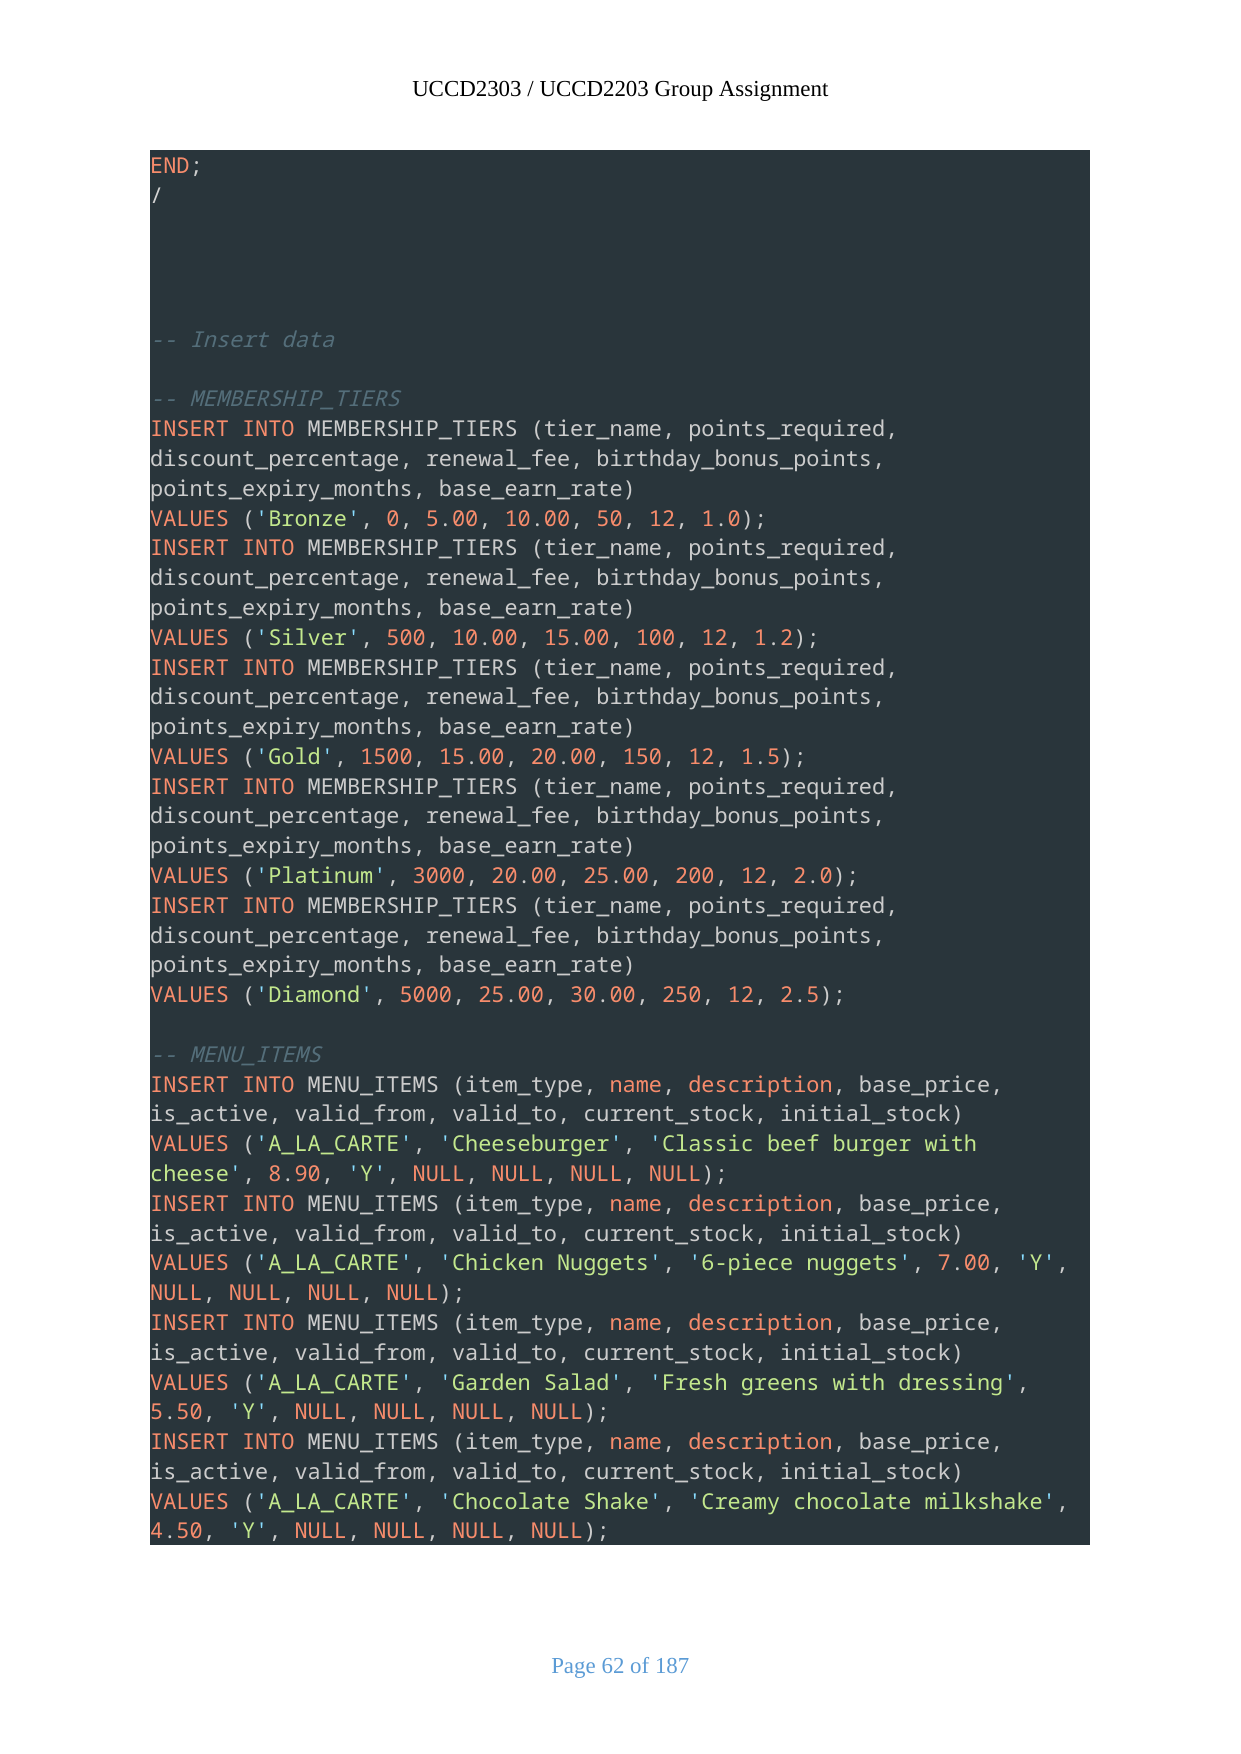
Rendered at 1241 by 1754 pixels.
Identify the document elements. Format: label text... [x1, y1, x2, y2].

text INSERT INTO MENU_ITEMS (item_type, name, description, base_price, is_active, valid_from, valid_to, current_stock, initial_stock) [150, 1188, 1090, 1247]
text VALUES ('A_LA_CARTE', 'Cheeseburger', 'Classic beef burger with cheese', 8.90, 'Y', NULL, NULL, NULL, NULL); [150, 1128, 1090, 1188]
text INSERT INTO MEMBERSHIP_TIERS (tier_name, points_required, discount_percentage, renewal_fee, birthday_bonus_points, points_expiry_months, base_earn_rate) [150, 652, 1090, 741]
text INSERT INTO MEMBERSHIP_TIERS (tier_name, points_required, discount_percentage, renewal_fee, birthday_bonus_points, points_expiry_months, base_earn_rate) [150, 890, 1090, 979]
text VALUES ('A_LA_CARTE', 'Chicken Nuggets', '6-piece nuggets', 7.00, 'Y', NULL, NULL, NULL, NULL); [150, 1247, 1090, 1307]
text INSERT INTO MEMBERSHIP_TIERS (tier_name, points_required, discount_percentage, renewal_fee, birthday_bonus_points, points_expiry_months, base_earn_rate) [150, 771, 1090, 860]
text VALUES ('A_LA_CARTE', 'Chocolate Shake', 'Creamy chocolate milkshake', 4.50, 'Y', NULL, NULL, NULL, NULL); [150, 1486, 1090, 1545]
text VALUES ('Platinum', 3000, 20.00, 25.00, 200, 12, 2.0); [150, 860, 1090, 890]
text END; [150, 150, 1090, 180]
text VALUES ('Gold', 1500, 15.00, 20.00, 150, 12, 1.5); [150, 741, 1090, 771]
text INSERT INTO MEMBERSHIP_TIERS (tier_name, points_required, discount_percentage, renewal_fee, birthday_bonus_points, points_expiry_months, base_earn_rate) [150, 532, 1090, 622]
text INSERT INTO MENU_ITEMS (item_type, name, description, base_price, is_active, valid_from, valid_to, current_stock, initial_stock) [150, 1307, 1090, 1367]
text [150, 1426, 1090, 1486]
text VALUES ('A_LA_CARTE', 'Garden Salad', 'Fresh greens with dressing', 5.50, 'Y', NULL, NULL, NULL, NULL); [150, 1367, 1090, 1426]
text VALUES ('Diamond', 5000, 25.00, 30.00, 250, 12, 2.5); [150, 979, 1090, 1009]
text / [150, 180, 1090, 209]
text INSERT INTO MENU_ITEMS (item_type, name, description, base_price, is_active, valid_from, valid_to, current_stock, initial_stock) [150, 1069, 1090, 1128]
text -- MEMBERSHIP_TIERS [150, 383, 1090, 413]
text VALUES ('Bronze', 0, 5.00, 10.00, 50, 12, 1.0); [150, 503, 1090, 532]
text VALUES ('Silver', 500, 10.00, 15.00, 100, 12, 1.2); [150, 622, 1090, 652]
text -- MENU_ITEMS [150, 1039, 1090, 1069]
text -- Insert data [150, 324, 1090, 354]
text INSERT INTO MEMBERSHIP_TIERS (tier_name, points_required, discount_percentage, renewal_fee, birthday_bonus_points, points_expiry_months, base_earn_rate) [150, 413, 1090, 503]
